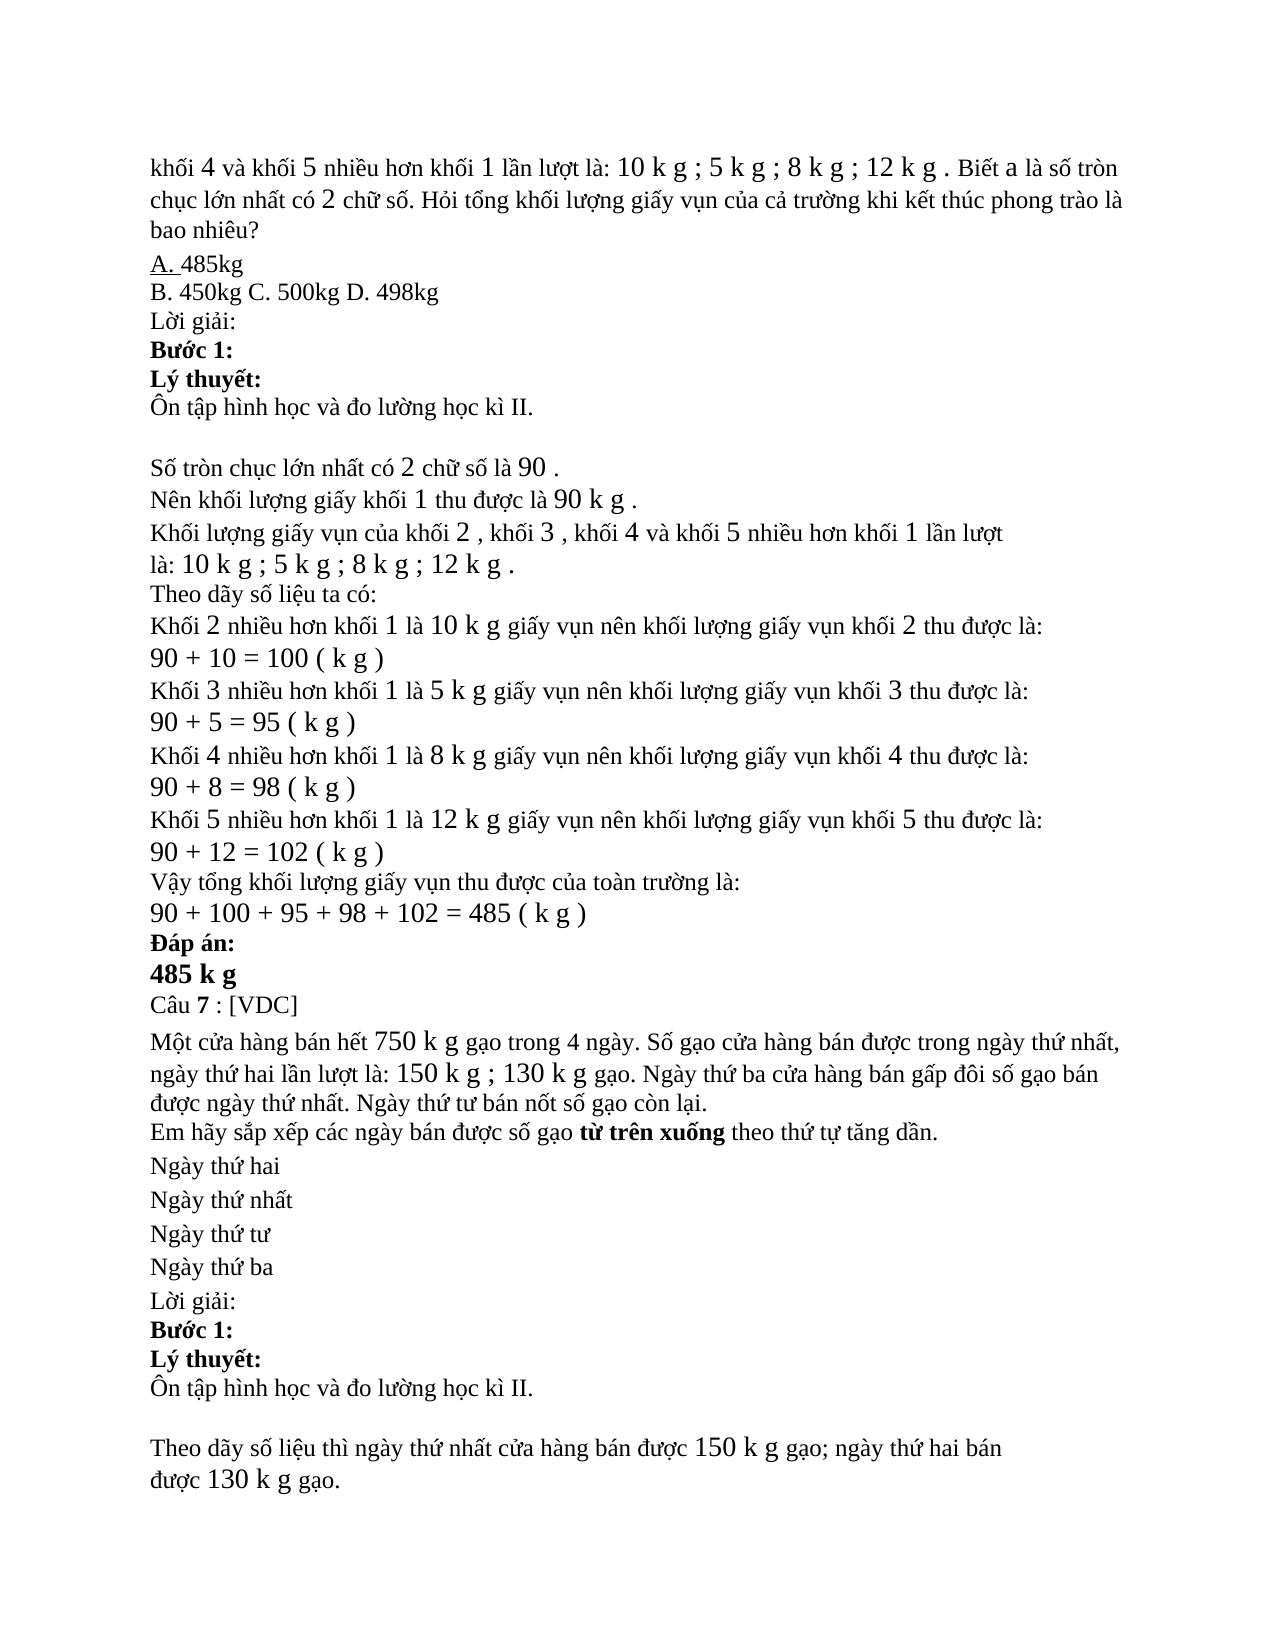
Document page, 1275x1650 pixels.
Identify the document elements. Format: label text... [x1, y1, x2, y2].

text Lời giải: [150, 1286, 1125, 1315]
text Ngày thứ hai [150, 1151, 1125, 1180]
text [150, 150, 1125, 243]
text Lời giải: [150, 306, 1125, 335]
text Ngày thứ nhất [150, 1185, 1125, 1213]
text B. 450kg C. 500kg D. 498kg [150, 277, 1125, 306]
text Ngày thứ tư [150, 1219, 1125, 1247]
text Bước 1: [150, 1315, 1125, 1344]
text Câu 7 : [VDC] [150, 990, 1125, 1018]
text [150, 1344, 1125, 1495]
text Bước 1: [150, 335, 1125, 364]
text Ngày thứ ba [150, 1252, 1125, 1281]
text A. 485kg [150, 249, 1125, 277]
text Lý thuyết: Ôn tập hình học và đo lường học kì II. Số tròn chục lớn nhất có 2 chữ số là 90 . Nên khối lượng giấy khối 1 thu được là 90 k g . Khối lượng giấy vụn của khối 2 , khối 3 , khối 4 và khối 5 nhiều hơn khối 1 lần lượt là: 10 k g ; 5 k g ; 8 k g ; 12 k g . Theo dãy số liệu ta có: Khối 2 nhiều hơn khối 1 là 10 k g giấy vụn nên khối lượng giấy vụn khối 2 thu được là: 90 + 10 = 100 ( k g ) Khối 3 nhiều hơn khối 1 là 5 k g giấy vụn nên khối lượng giấy vụn khối 3 thu được là: 90 + 5 = 95 ( k g ) Khối 4 nhiều hơn khối 1 là 8 k g giấy vụn nên khối lượng giấy vụn khối 4 thu được là: 90 + 8 = 98 ( k g ) Khối 5 nhiều hơn khối 1 là 12 k g giấy vụn nên khối lượng giấy vụn khối 5 thu được là: 90 + 12 = 102 ( k g ) Vậy tổng khối lượng giấy vụn thu được của toàn trường là: 90 + 100 + 95 + 98 + 102 = 485 ( k g ) Đáp án: 485 k g [150, 364, 1125, 990]
text Một cửa hàng bán hết 750 k g gạo trong 4 ngày. Số gạo cửa hàng bán được trong ngày thứ nhất, ngày thứ hai lần lượt là: 150 k g ; 130 k g gạo. Ngày thứ ba cửa hàng bán gấp đôi số gạo bán được ngày thứ nhất. Ngày thứ tư bán nốt số gạo còn lại. Em hãy sắp xếp các ngày bán được số gạo từ trên xuống theo thứ tự tăng dần. [150, 1023, 1125, 1146]
